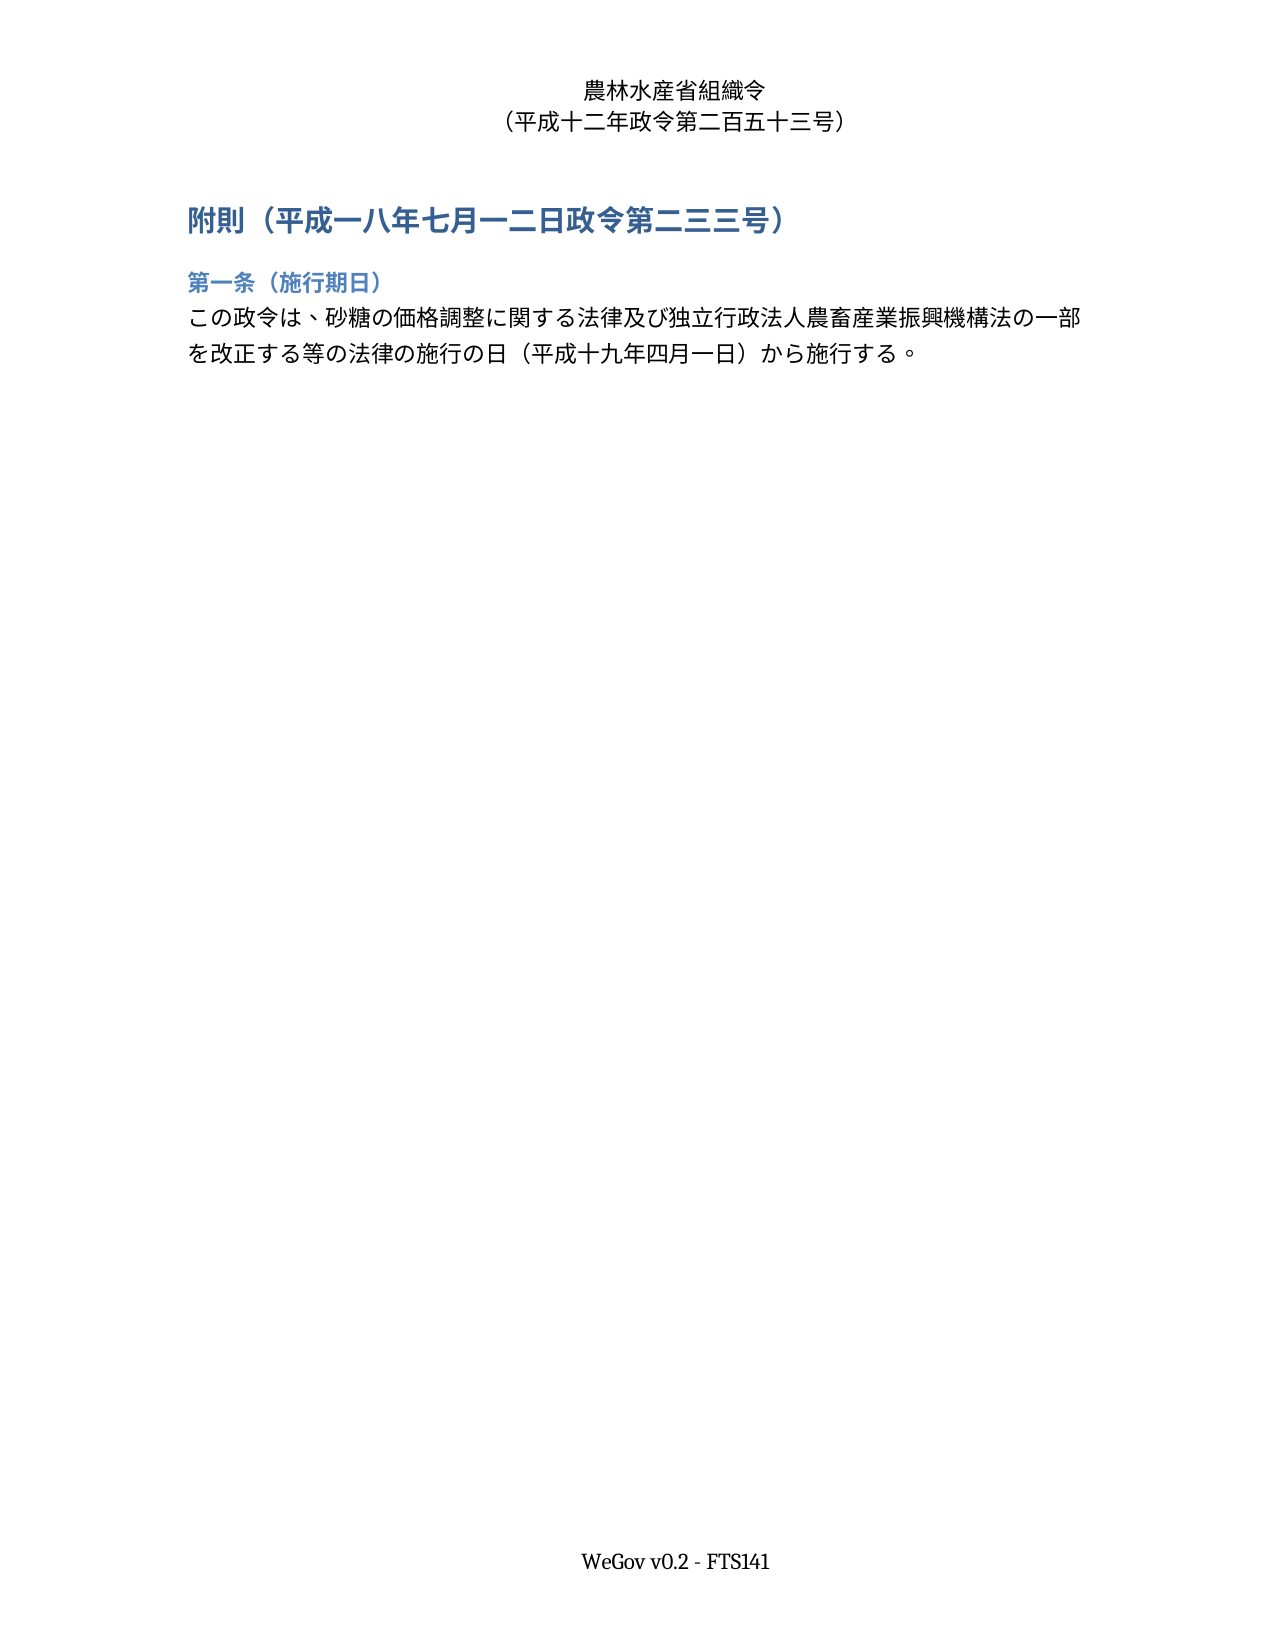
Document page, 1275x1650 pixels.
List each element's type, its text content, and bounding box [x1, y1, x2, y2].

subtitle 第一条（施行期日） [187, 266, 1087, 298]
text この政令は、砂糖の価格調整に関する法律及び独立行政法人農畜産業振興機構法の一部を改正する等の法律の施行の日（平成十九年四月一日）から施行する。 [187, 302, 1087, 369]
subtitle 附則（平成一八年七月一二日政令第二三三号） [187, 200, 1087, 240]
